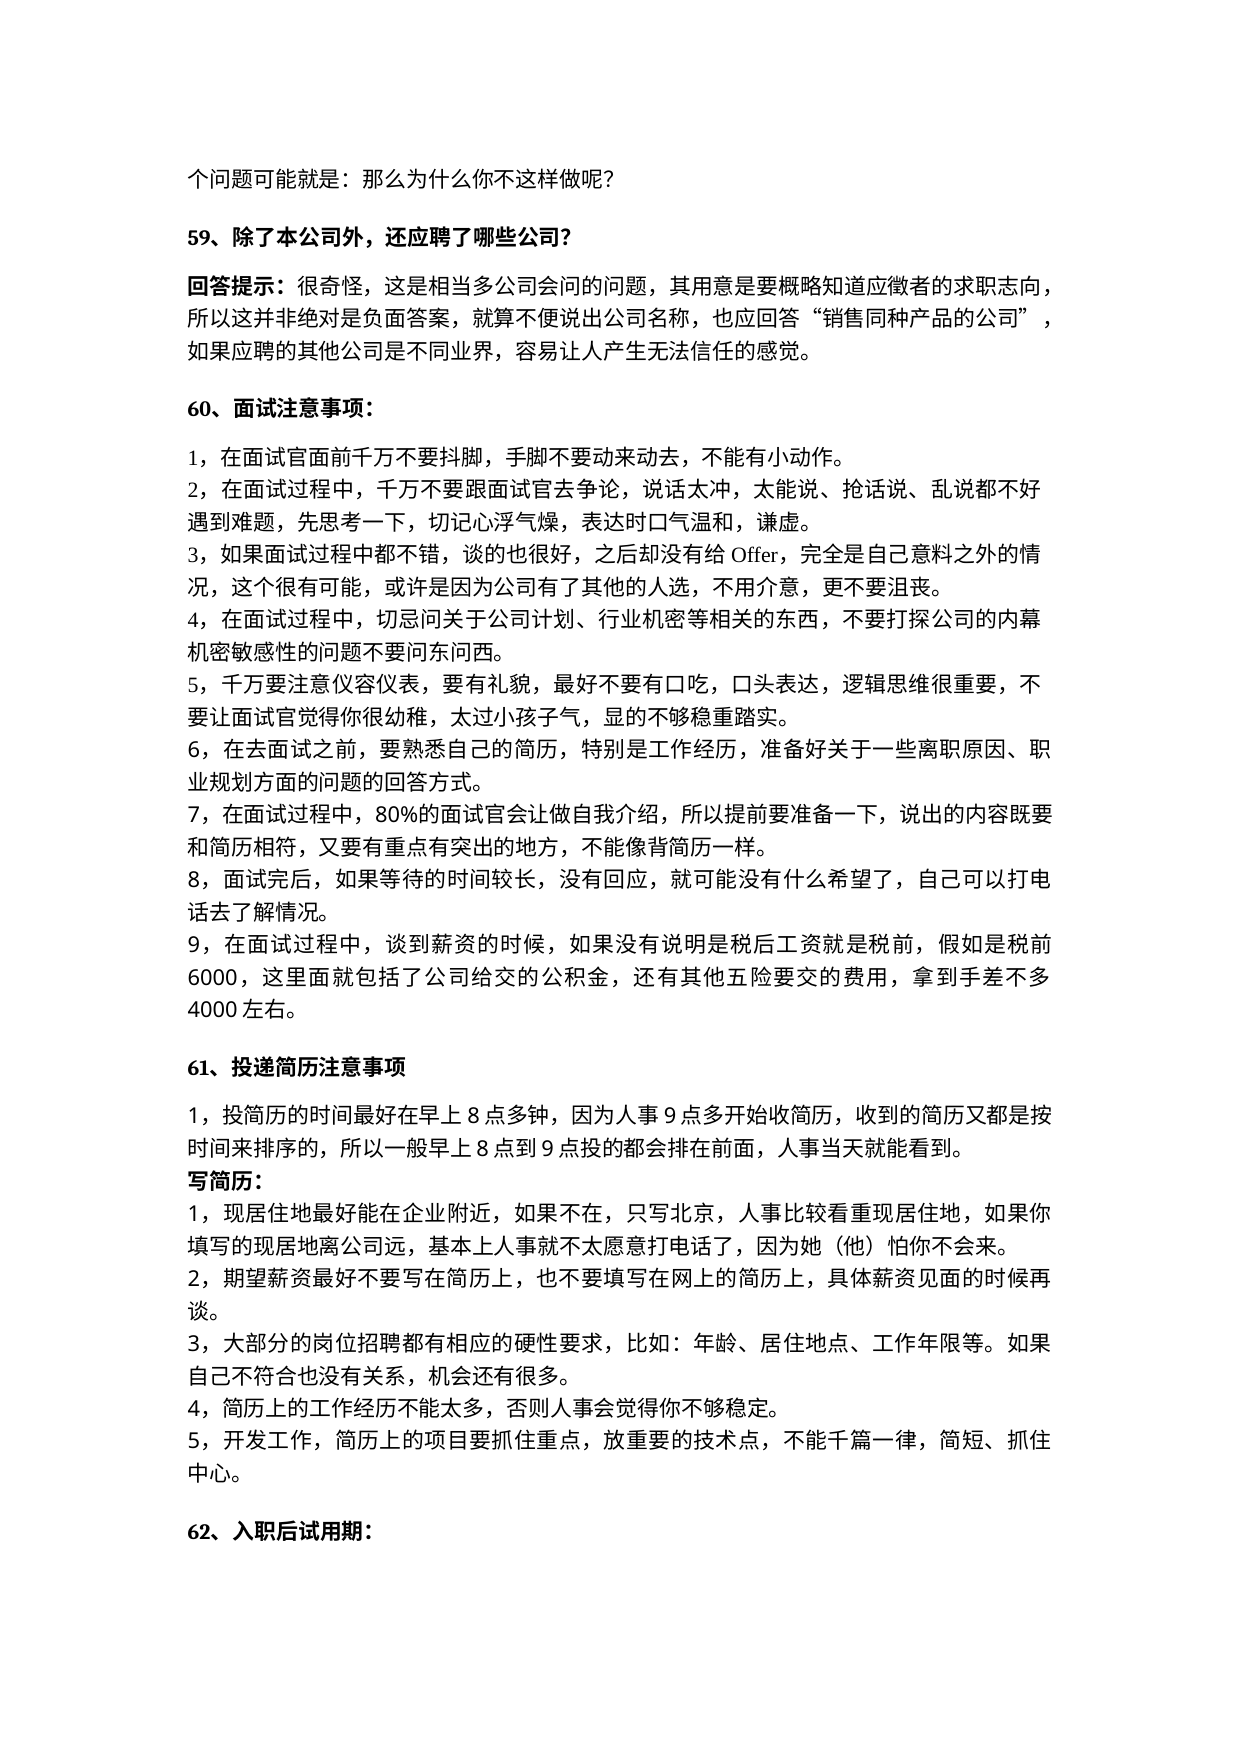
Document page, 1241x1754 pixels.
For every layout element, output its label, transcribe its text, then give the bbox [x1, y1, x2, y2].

text 9，在面试过程中，谈到薪资的时候，如果没有说明是税后工资就是税前，假如是税前6000，这里面就包括了公司给交的公积金，还有其他五险要交的费用，拿到手差不多4000左右。 [187, 927, 1053, 1024]
text 3，大部分的岗位招聘都有相应的硬性要求，比如：年龄、居住地点、工作年限等。如果自己不符合也没有关系，机会还有很多。 [187, 1326, 1053, 1391]
text 写简历： [187, 1163, 1053, 1196]
text 1，投简历的时间最好在早上8点多钟，因为人事9点多开始收简历，收到的简历又都是按时间来排序的，所以一般早上8点到9点投的都会排在前面，人事当天就能看到。 [187, 1098, 1053, 1163]
title 62、入职后试用期： [187, 1513, 1053, 1546]
text 6，在去面试之前，要熟悉自己的简历，特别是工作经历，准备好关于一些离职原因、职业规划方面的问题的回答方式。 [187, 732, 1053, 797]
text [187, 162, 1053, 194]
text 2，期望薪资最好不要写在简历上，也不要填写在网上的简历上，具体薪资见面的时候再谈。 [187, 1261, 1053, 1326]
text 3，如果面试过程中都不错，谈的也很好，之后却没有给Offer，完全是自己意料之外的情况，这个很有可能，或许是因为公司有了其他的人选，不用介意，更不要沮丧。 [187, 537, 1042, 602]
text 4，简历上的工作经历不能太多，否则人事会觉得你不够稳定。 [187, 1391, 1053, 1423]
title 59、除了本公司外，还应聘了哪些公司？ [187, 219, 1053, 252]
text 1，现居住地最好能在企业附近，如果不在，只写北京，人事比较看重现居住地，如果你填写的现居地离公司远，基本上人事就不太愿意打电话了，因为她（他）怕你不会来。 [187, 1196, 1053, 1261]
text 4，在面试过程中，切忌问关于公司计划、行业机密等相关的东西，不要打探公司的内幕，机密敏感性的问题不要问东问西。 [187, 602, 1042, 667]
text 1，在面试官面前千万不要抖脚，手脚不要动来动去，不能有小动作。 [187, 439, 1042, 472]
title 60、面试注意事项： [187, 391, 1053, 423]
text 8，面试完后，如果等待的时间较长，没有回应，就可能没有什么希望了，自己可以打电话去了解情况。 [187, 862, 1053, 927]
text 2，在面试过程中，千万不要跟面试官去争论，说话太冲，太能说、抢话说、乱说都不好，遇到难题，先思考一下，切记心浮气燥，表达时口气温和，谦虚。 [187, 472, 1042, 537]
text 5，千万要注意仪容仪表，要有礼貌，最好不要有口吃，口头表达，逻辑思维很重要，不要让面试官觉得你很幼稚，太过小孩子气，显的不够稳重踏实。 [187, 667, 1042, 732]
title 61、投递简历注意事项 [187, 1049, 1053, 1082]
text 7，在面试过程中，80%的面试官会让做自我介绍，所以提前要准备一下，说出的内容既要和简历相符，又要有重点有突出的地方，不能像背简历一样。 [187, 797, 1053, 862]
text 5，开发工作，简历上的项目要抓住重点，放重要的技术点，不能千篇一律，简短、抓住中心。 [187, 1423, 1053, 1488]
text 回答提示：很奇怪，这是相当多公司会问的问题，其用意是要概略知道应徵者的求职志向，所以这并非绝对是负面答案，就算不便说出公司名称，也应回答“销售同种产品的公司”，如果应聘的其他公司是不同业界，容易让人产生无法信任的感觉。 [187, 268, 1042, 366]
